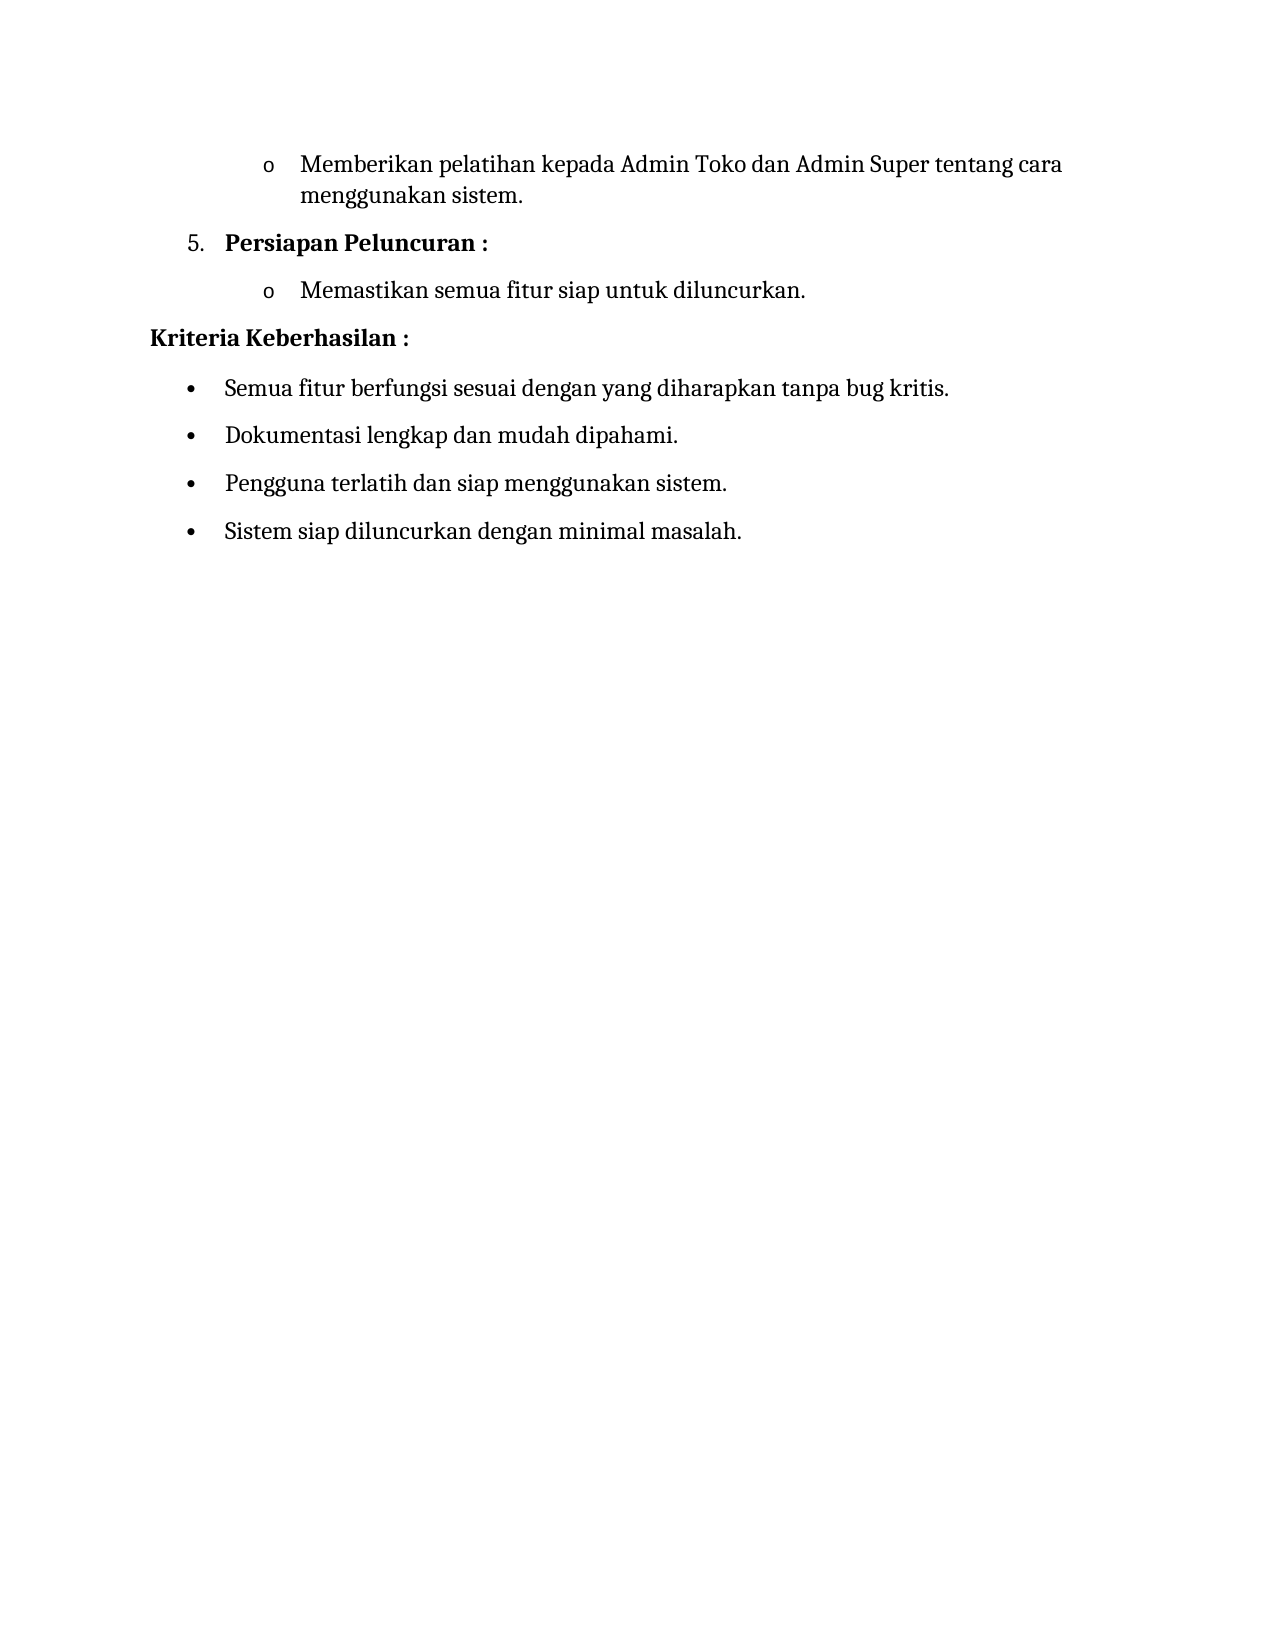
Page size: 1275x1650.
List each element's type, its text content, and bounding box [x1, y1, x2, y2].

list Memberikan pelatihan kepada Admin Toko dan Admin Super tentang cara menggunakan sistem. [262, 150, 1125, 210]
list Dokumentasi lengkap dan mudah dipahami. [187, 421, 1125, 450]
list Persiapan Peluncuran : [187, 229, 1125, 257]
list Pengguna terlatih dan siap menggunakan sistem. [187, 469, 1125, 498]
list Semua fitur berfungsi sesuai dengan yang diharapkan tanpa bug kritis. [187, 374, 1125, 402]
text Kriteria Keberhasilan : [150, 324, 1125, 353]
list Sistem siap diluncurkan dengan minimal masalah. [187, 517, 1125, 546]
list Memastikan semua fitur siap untuk diluncurkan. [262, 276, 1125, 305]
